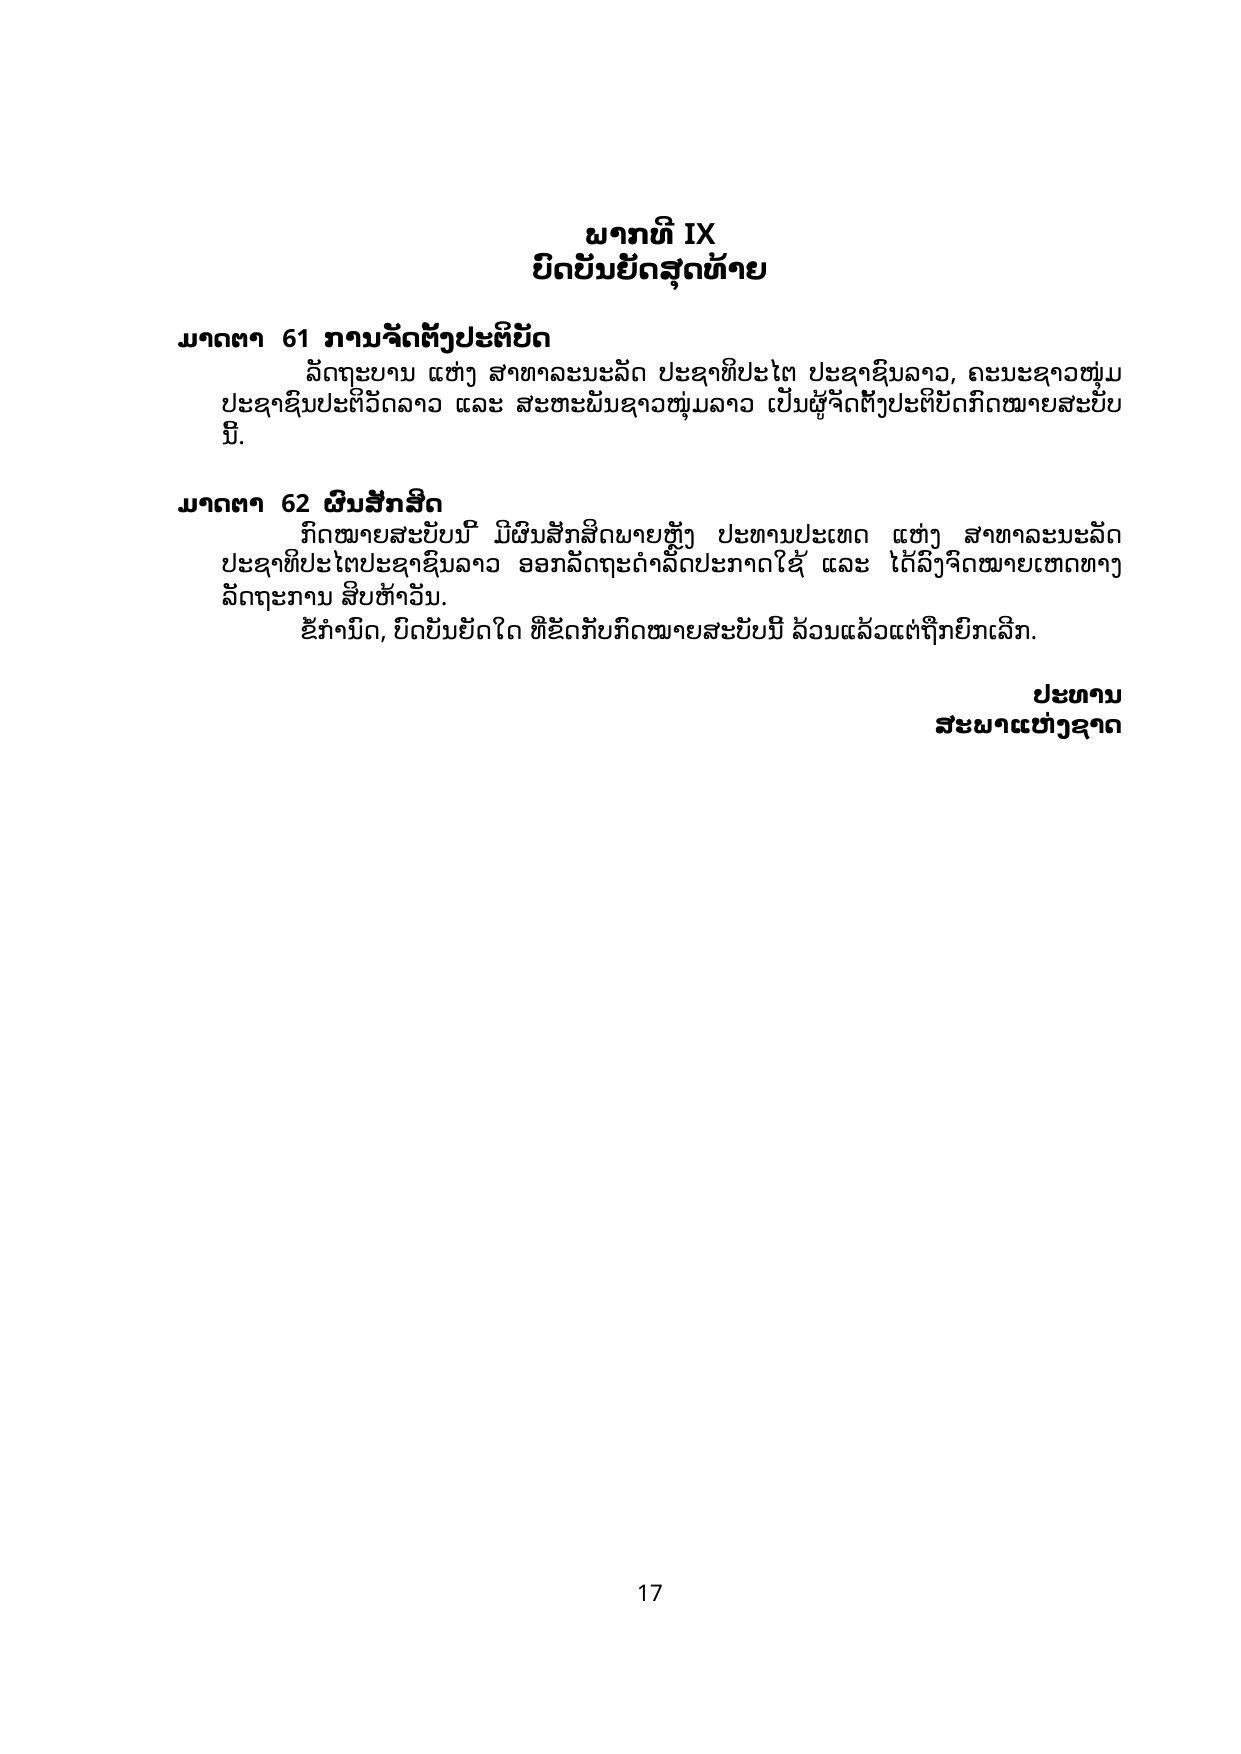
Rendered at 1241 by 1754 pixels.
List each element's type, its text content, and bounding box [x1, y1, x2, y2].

text ພາກທີ IX [177, 213, 1122, 253]
text ບົດບັນຍັດສຸດທ້າຍ [177, 253, 1122, 287]
text ຂໍ້ກຳນົດ, ບົດບັນຍັດໃດ ທີ່ຂັດກັບກົດໝາຍສະບັບນີ້ ລ້ວນແລ້ວແຕ່ຖືກຍົກເລີກ. [222, 613, 1122, 647]
text ປະທານສະພາແຫ່ງຊາດ [177, 681, 1122, 739]
text ລັດຖະບານ ແຫ່ງ ສາທາລະນະລັດ ປະຊາທິປະໄຕ ປະຊາຊົນລາວ, ຄະນະຊາວໜຸ່ມປະຊາຊົນປະຕິວັດລາວ ແລະ ສະຫະພັນຊາວໜຸ່ມລາວ ເປັນຜູ້ຈັດຕັ້ງປະຕິບັດກົດໝາຍສະບັບນີ້. [222, 355, 1122, 452]
text ກົດໝາຍສະບັບນີ້ ມີຜົນສັກສິດພາຍຫຼັງ ປະທານປະເທດ ແຫ່ງ ສາທາລະນະລັດ ປະຊາທິປະໄຕປະຊາຊົນລາວ ອອກລັດຖະດຳລັດປະກາດໃຊ້ ແລະ ໄດ້ລົງຈົດໝາຍເຫດທາງລັດຖະການ ສິບຫ້າວັນ. [222, 520, 1122, 613]
text ມາດຕາ 62 ຜົນສັກສິດ [177, 486, 1122, 520]
text ມາດຕາ 61 ການຈັດຕັ້ງປະຕິບັດ [177, 321, 1122, 355]
